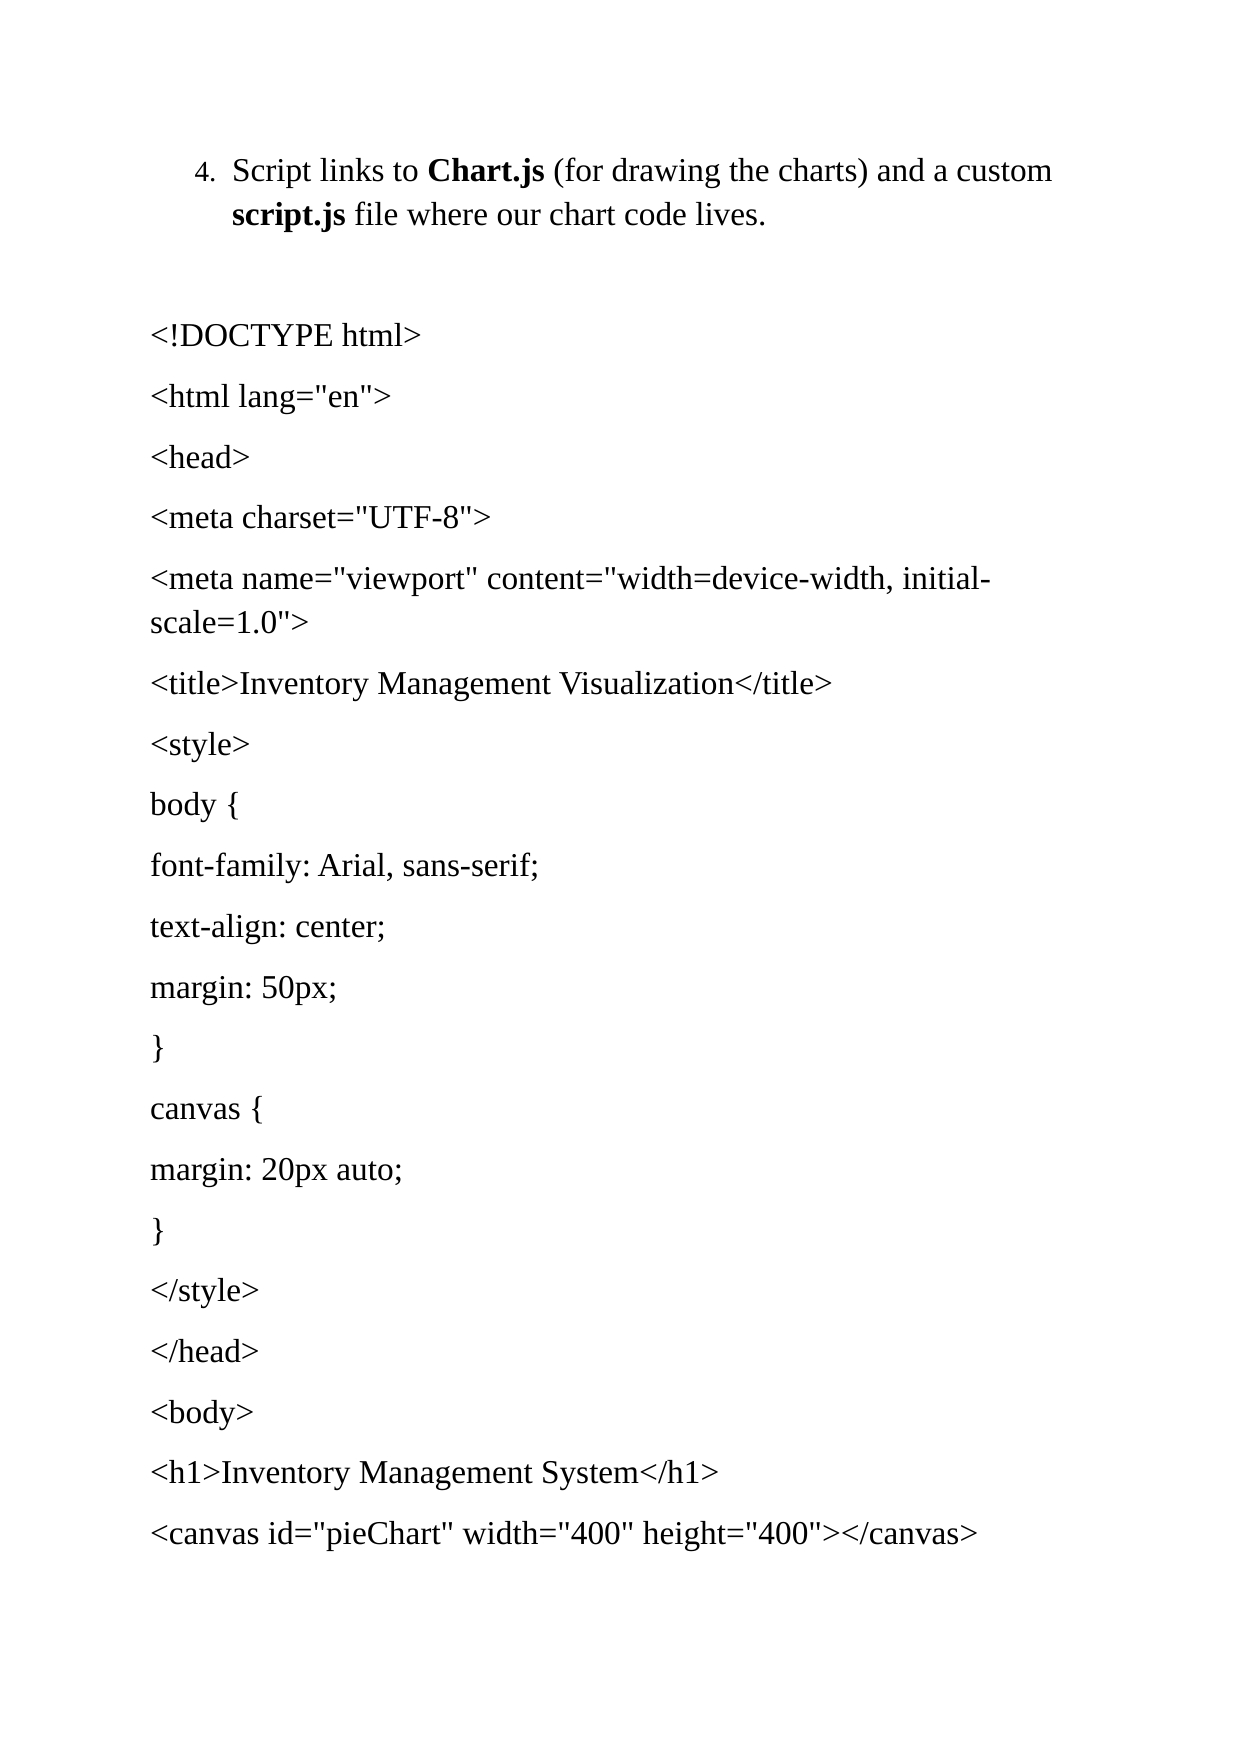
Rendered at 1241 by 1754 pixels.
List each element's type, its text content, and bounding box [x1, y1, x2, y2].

text </style> [150, 1271, 1090, 1309]
text margin: 50px; [150, 967, 1090, 1005]
text <canvas id="pieChart" width="400" height="400"></canvas> [150, 1513, 1090, 1552]
text <html lang="en"> [150, 376, 1090, 414]
text } [150, 1028, 1090, 1066]
text <meta name="viewport" content="width=device-width, initial-scale=1.0"> [150, 558, 1090, 641]
text <h1>Inventory Management System</h1> [150, 1453, 1090, 1491]
text text-align: center; [150, 906, 1090, 944]
text </head> [150, 1331, 1090, 1369]
text <!DOCTYPE html> [150, 316, 1090, 354]
text } [150, 1210, 1090, 1248]
text body { [150, 785, 1090, 823]
text <style> [150, 724, 1090, 762]
text <head> [150, 437, 1090, 475]
text font-family: Arial, sans-serif; [150, 845, 1090, 884]
text <title>Inventory Management Visualization</title> [150, 663, 1090, 702]
text <meta charset="UTF-8"> [150, 498, 1090, 536]
text margin: 20px auto; [150, 1149, 1090, 1187]
text <body> [150, 1392, 1090, 1430]
list Script links to Chart.js (for drawing the charts) and a custom script.js file where our chart code lives. [194, 150, 1090, 232]
text canvas { [150, 1088, 1090, 1127]
